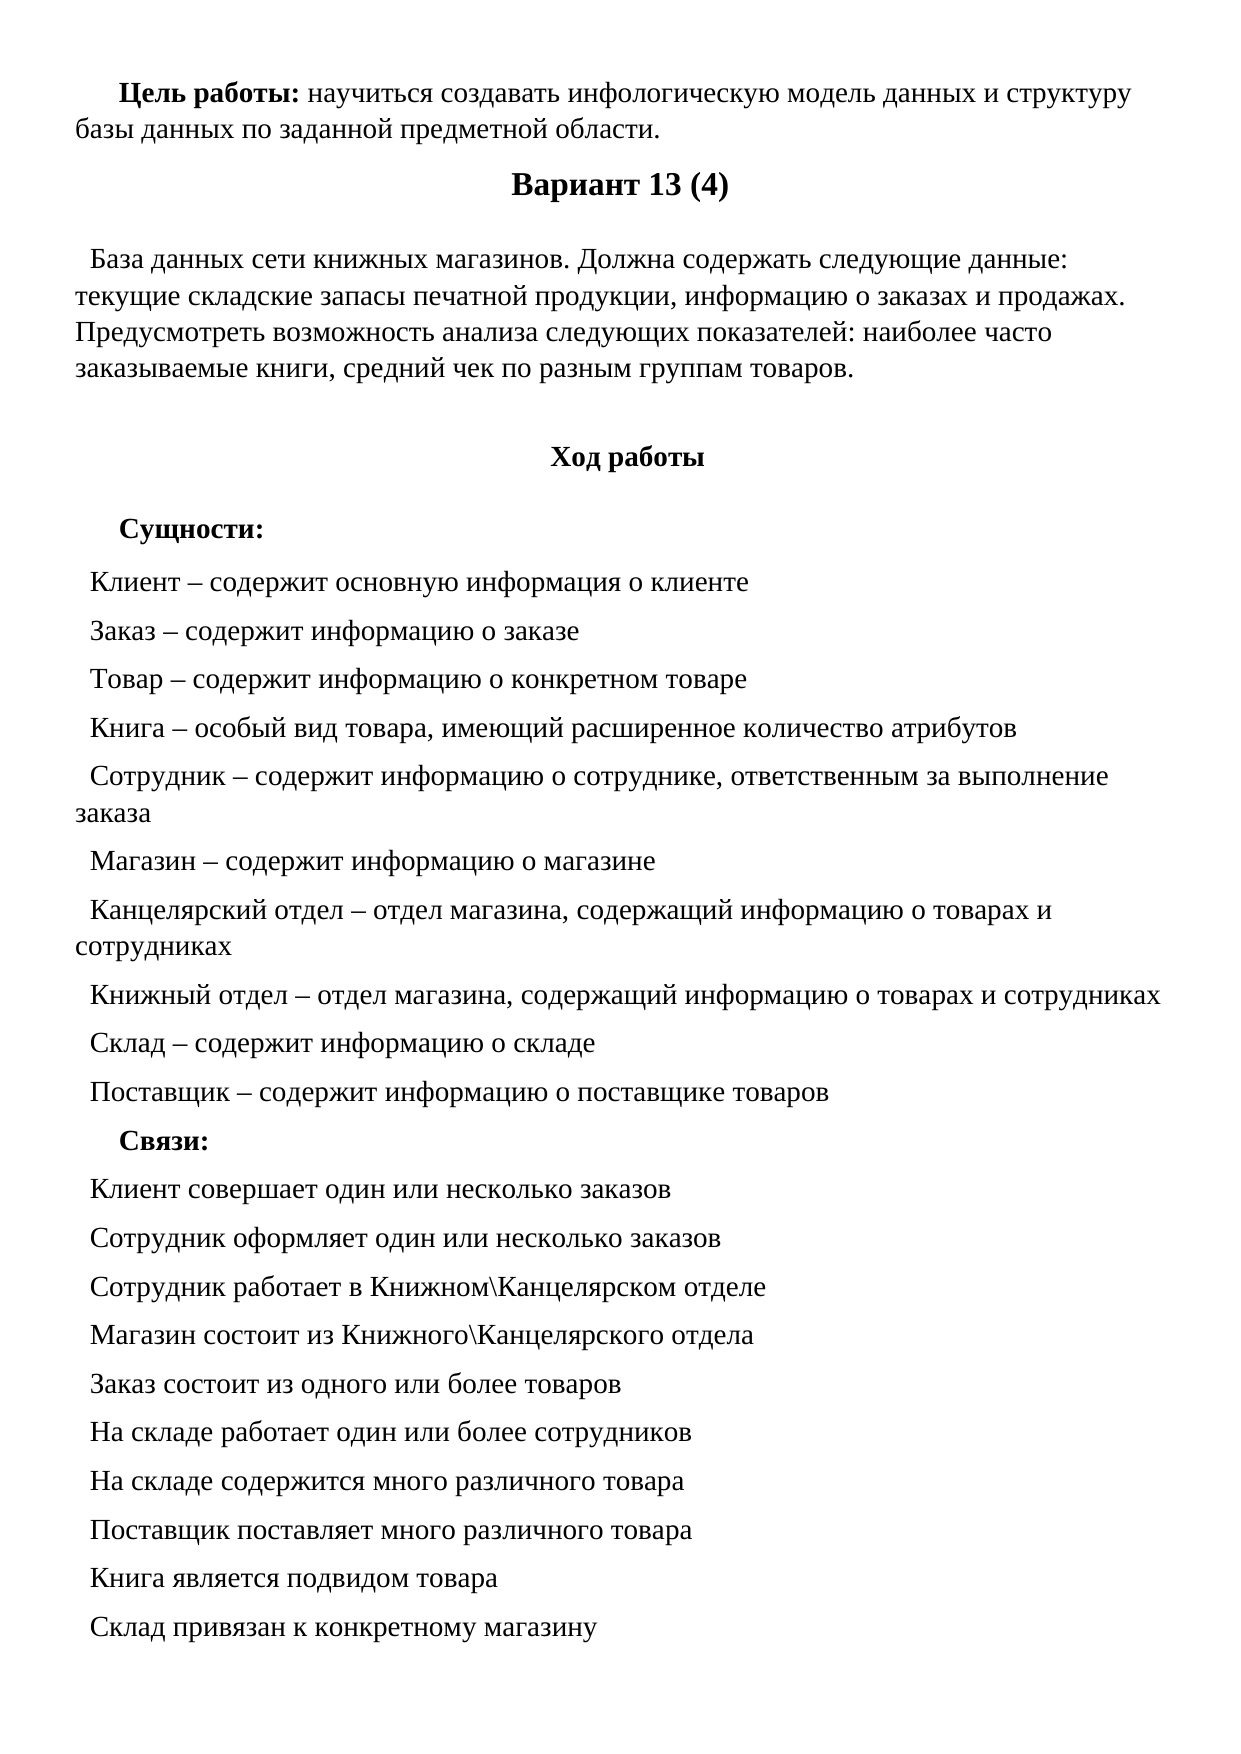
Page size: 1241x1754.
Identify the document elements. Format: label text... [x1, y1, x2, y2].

text Сотрудник оформляет один или несколько заказов [75, 1220, 1165, 1253]
text Магазин – содержит информацию о магазине [75, 843, 1165, 877]
text Заказ – содержит информацию о заказе [75, 613, 1165, 646]
text Книга является подвидом товара [75, 1561, 1165, 1594]
text Заказ состоит из одного или более товаров [75, 1366, 1165, 1399]
text Склад привязан к конкретному магазину [75, 1609, 1165, 1643]
text Поставщик поставляет много различного товара [75, 1512, 1165, 1545]
text Клиент – содержит основную информация о клиенте [75, 564, 1165, 597]
text Вариант 13 (4) [75, 164, 1165, 202]
text На складе работает один или более сотрудников [75, 1414, 1165, 1448]
text Канцелярский отдел – отдел магазина, содержащий информацию о товарах и сотрудниках [75, 892, 1165, 962]
text Сущности: [75, 511, 1165, 545]
text Магазин состоит из Книжного\Канцелярского отдела [75, 1317, 1165, 1351]
text Сотрудник – содержит информацию о сотруднике, ответственным за выполнение заказа [75, 758, 1165, 828]
text Связи: [75, 1123, 1165, 1156]
text Склад – содержит информацию о складе [75, 1025, 1165, 1059]
text Клиент совершает один или несколько заказов [75, 1171, 1165, 1205]
text Сотрудник работает в Книжном\Канцелярском отделе [75, 1269, 1165, 1302]
text Товар – содержит информацию о конкретном товаре [75, 661, 1165, 695]
text Книга – особый вид товара, имеющий расширенное количество атрибутов [75, 710, 1165, 743]
text Цель работы: научиться создавать инфологическую модель данных и структуру базы данных по заданной предметной области. [75, 75, 1165, 145]
text На складе содержится много различного товара [75, 1463, 1165, 1497]
text Книжный отдел – отдел магазина, содержащий информацию о товарах и сотрудниках [75, 977, 1165, 1010]
text Поставщик – содержит информацию о поставщике товаров [75, 1074, 1165, 1108]
text Ход работы [75, 439, 1165, 472]
text База данных сети книжных магазинов. Должна содержать следующие данные: текущие складские запасы печатной продукции, информацию о заказах и продажах. Предусмотреть возможность анализа следующих показателей: наиболее часто заказываемые книги, средний чек по разным группам товаров. [75, 241, 1165, 383]
